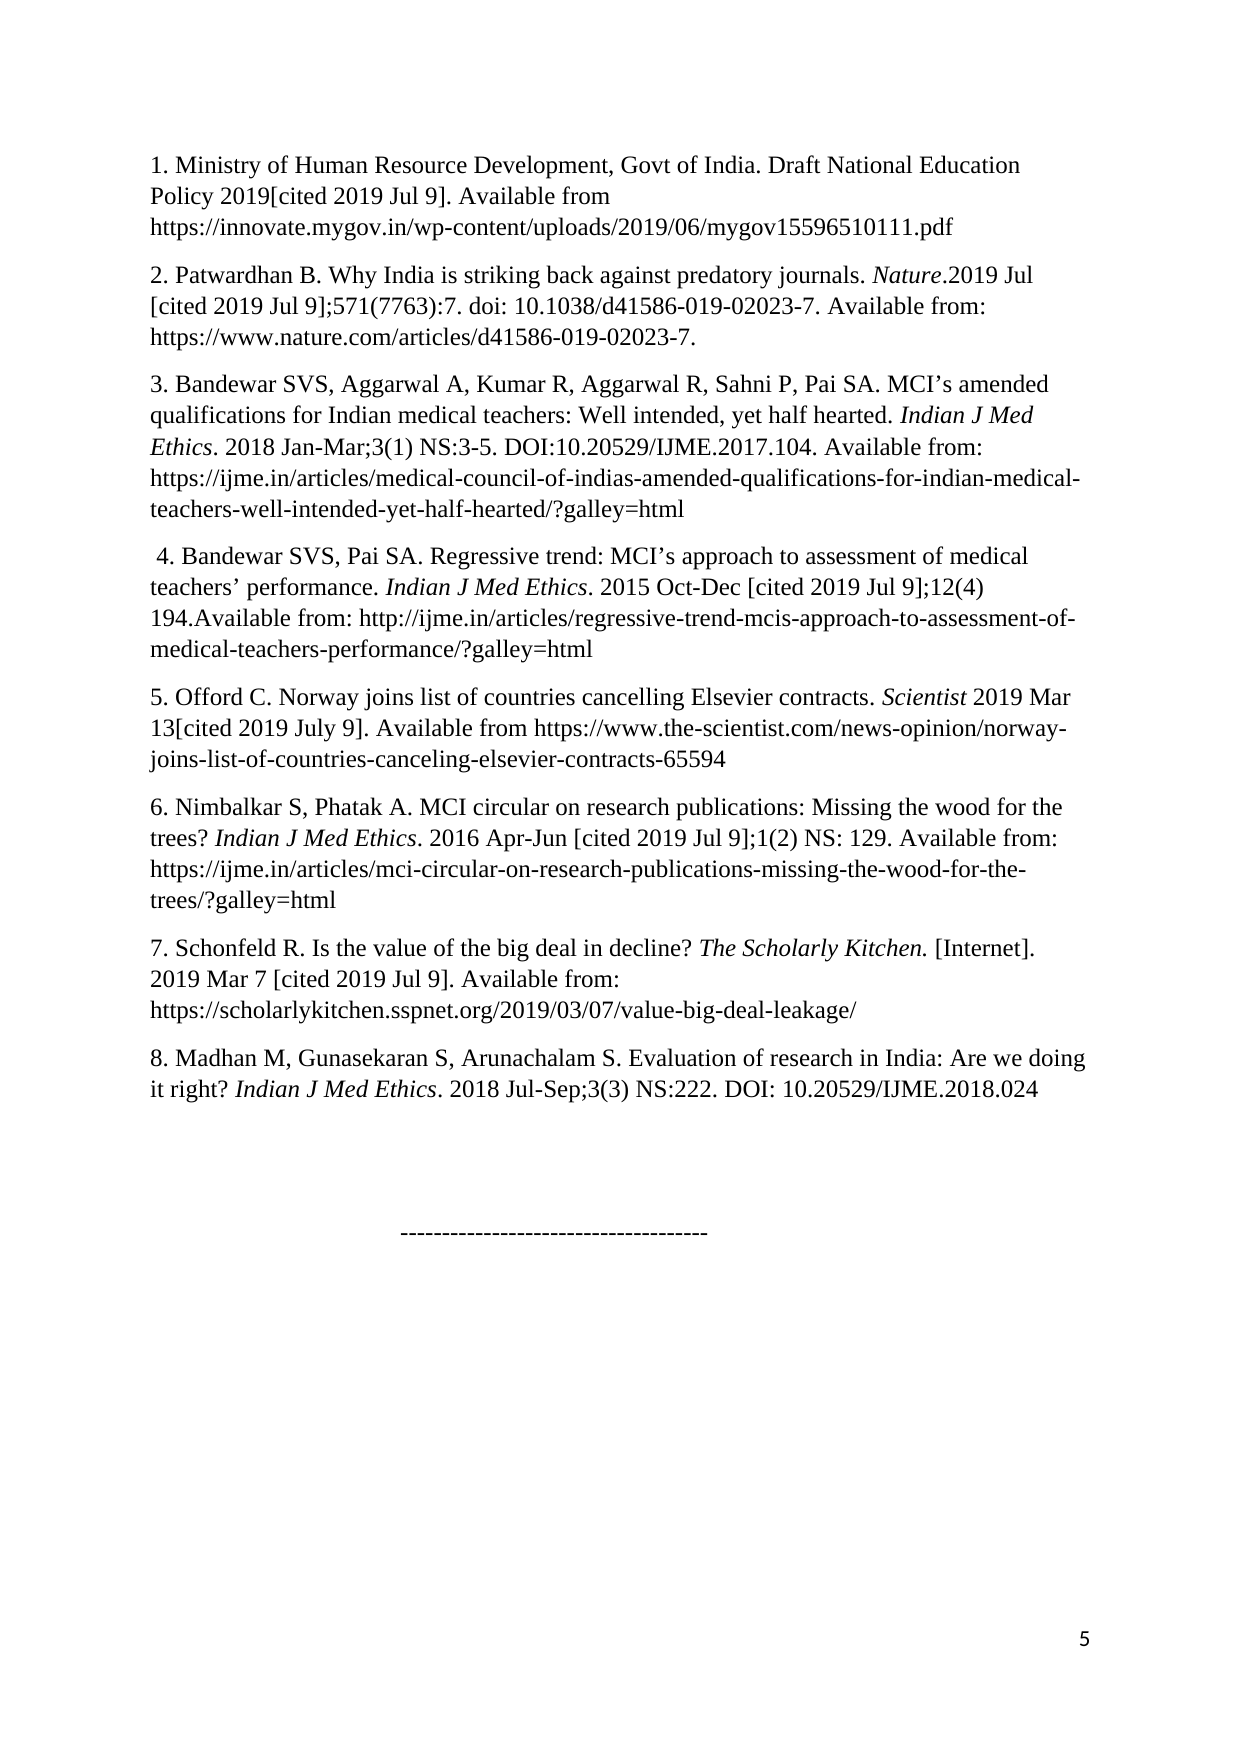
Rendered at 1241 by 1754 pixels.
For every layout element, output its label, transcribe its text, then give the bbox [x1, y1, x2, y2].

text 8. Madhan M, Gunasekaran S, Arunachalam S. Evaluation of research in India: Are we doing it right? Indian J Med Ethics. 2018 Jul-Sep;3(3) NS:222. DOI: 10.20529/IJME.2018.024 [150, 1043, 1090, 1103]
text 7. Schonfeld R. Is the value of the big deal in decline? The Scholarly Kitchen. [Internet]. 2019 Mar 7 [cited 2019 Jul 9]. Available from: https://scholarlykitchen.sspnet.org/2019/03/07/value-big-deal-leakage/ [150, 933, 1090, 1024]
text 2. Patwardhan B. Why India is striking back against predatory journals. Nature.2019 Jul [cited 2019 Jul 9];571(7763):7. doi: 10.1038/d41586-019-02023-7. Available from: https://www.nature.com/articles/d41586-019-02023-7. [150, 260, 1090, 351]
text 6. Nimbalkar S, Phatak A. MCI circular on research publications: Missing the wood for the trees? Indian J Med Ethics. 2016 Apr-Jun [cited 2019 Jul 9];1(2) NS: 129. Available from: https://ijme.in/articles/mci-circular-on-research-publications-missing-the-wood-for-the-trees/?galley=html [150, 792, 1090, 914]
text 1. Ministry of Human Resource Development, Govt of India. Draft National Education Policy 2019[cited 2019 Jul 9]. Available from https://innovate.mygov.in/wp-content/uploads/2019/06/mygov15596510111.pdf [150, 150, 1090, 241]
text 3. Bandewar SVS, Aggarwal A, Kumar R, Aggarwal R, Sahni P, Pai SA. MCI’s amended qualifications for Indian medical teachers: Well intended, yet half hearted. Indian J Med Ethics. 2018 Jan-Mar;3(1) NS:3-5. DOI:10.20529/IJME.2017.104. Available from: https://ijme.in/articles/medical-council-of-indias-amended-qualifications-for-indian-medical-teachers-well-intended-yet-half-hearted/?galley=html [150, 369, 1090, 522]
text 5. Offord C. Norway joins list of countries cancelling Elsevier contracts. Scientist 2019 Mar 13[cited 2019 July 9]. Available from https://www.the-scientist.com/news-opinion/norway-joins-list-of-countries-canceling-elsevier-contracts-65594 [150, 682, 1090, 773]
text 4. Bandewar SVS, Pai SA. Regressive trend: MCI’s approach to assessment of medical teachers’ performance. Indian J Med Ethics. 2015 Oct-Dec [cited 2019 Jul 9];12(4) 194.Available from: http://ijme.in/articles/regressive-trend-mcis-approach-to-assessment-of-medical-teachers-performance/?galley=html [150, 541, 1090, 663]
text ------------------------------------- [150, 1217, 1090, 1246]
